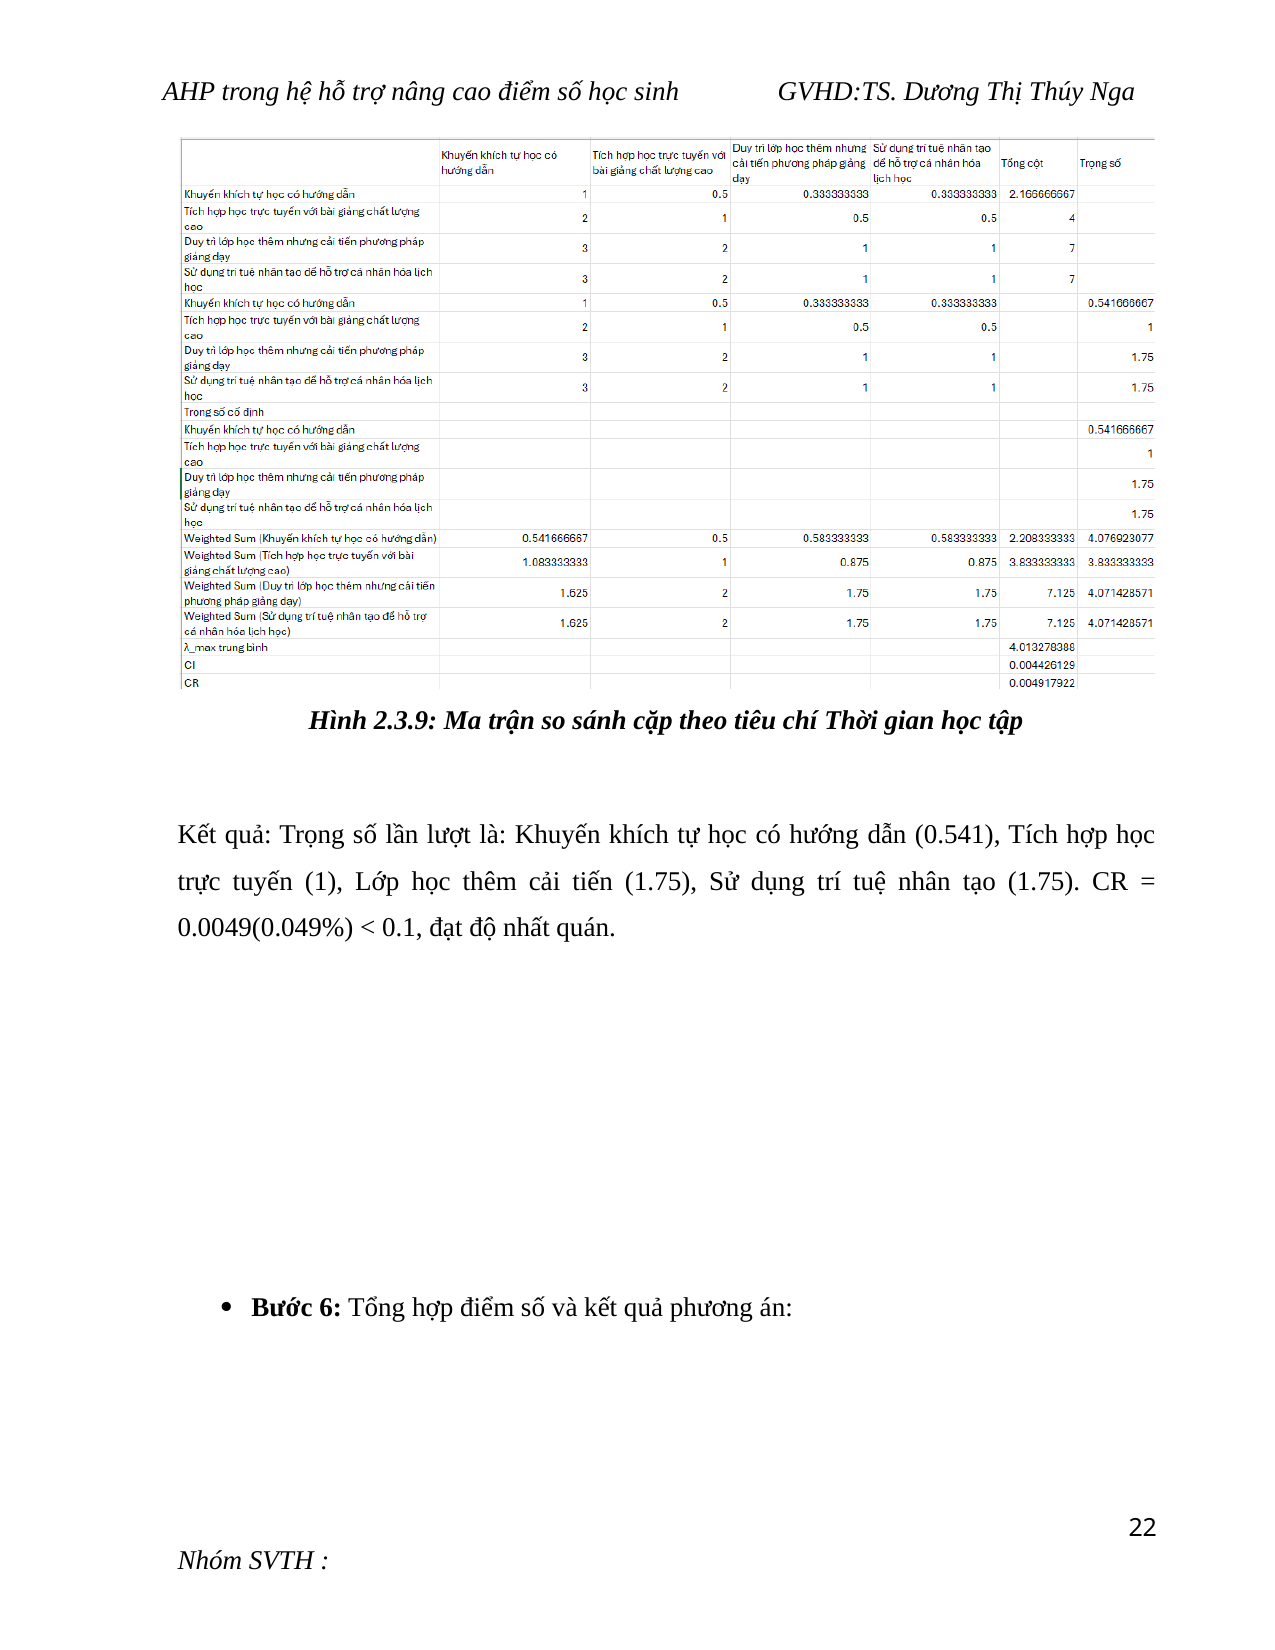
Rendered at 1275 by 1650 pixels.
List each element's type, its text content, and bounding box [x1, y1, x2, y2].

picture [179, 137, 1155, 689]
list Bước 6: Tổng hợp điểm số và kết quả phương án: [222, 1292, 1157, 1323]
text Kết quả: Trọng số lần lượt là: Khuyến khích tự học có hướng dẫn (0.541), Tích hợp học trực tuyến (1), Lớp học thêm cải tiến (1.75), Sử dụng trí tuệ nhân tạo (1.75). CR = 0.0049(0.049%) < 0.1, đạt độ nhất quán. [177, 772, 1157, 943]
